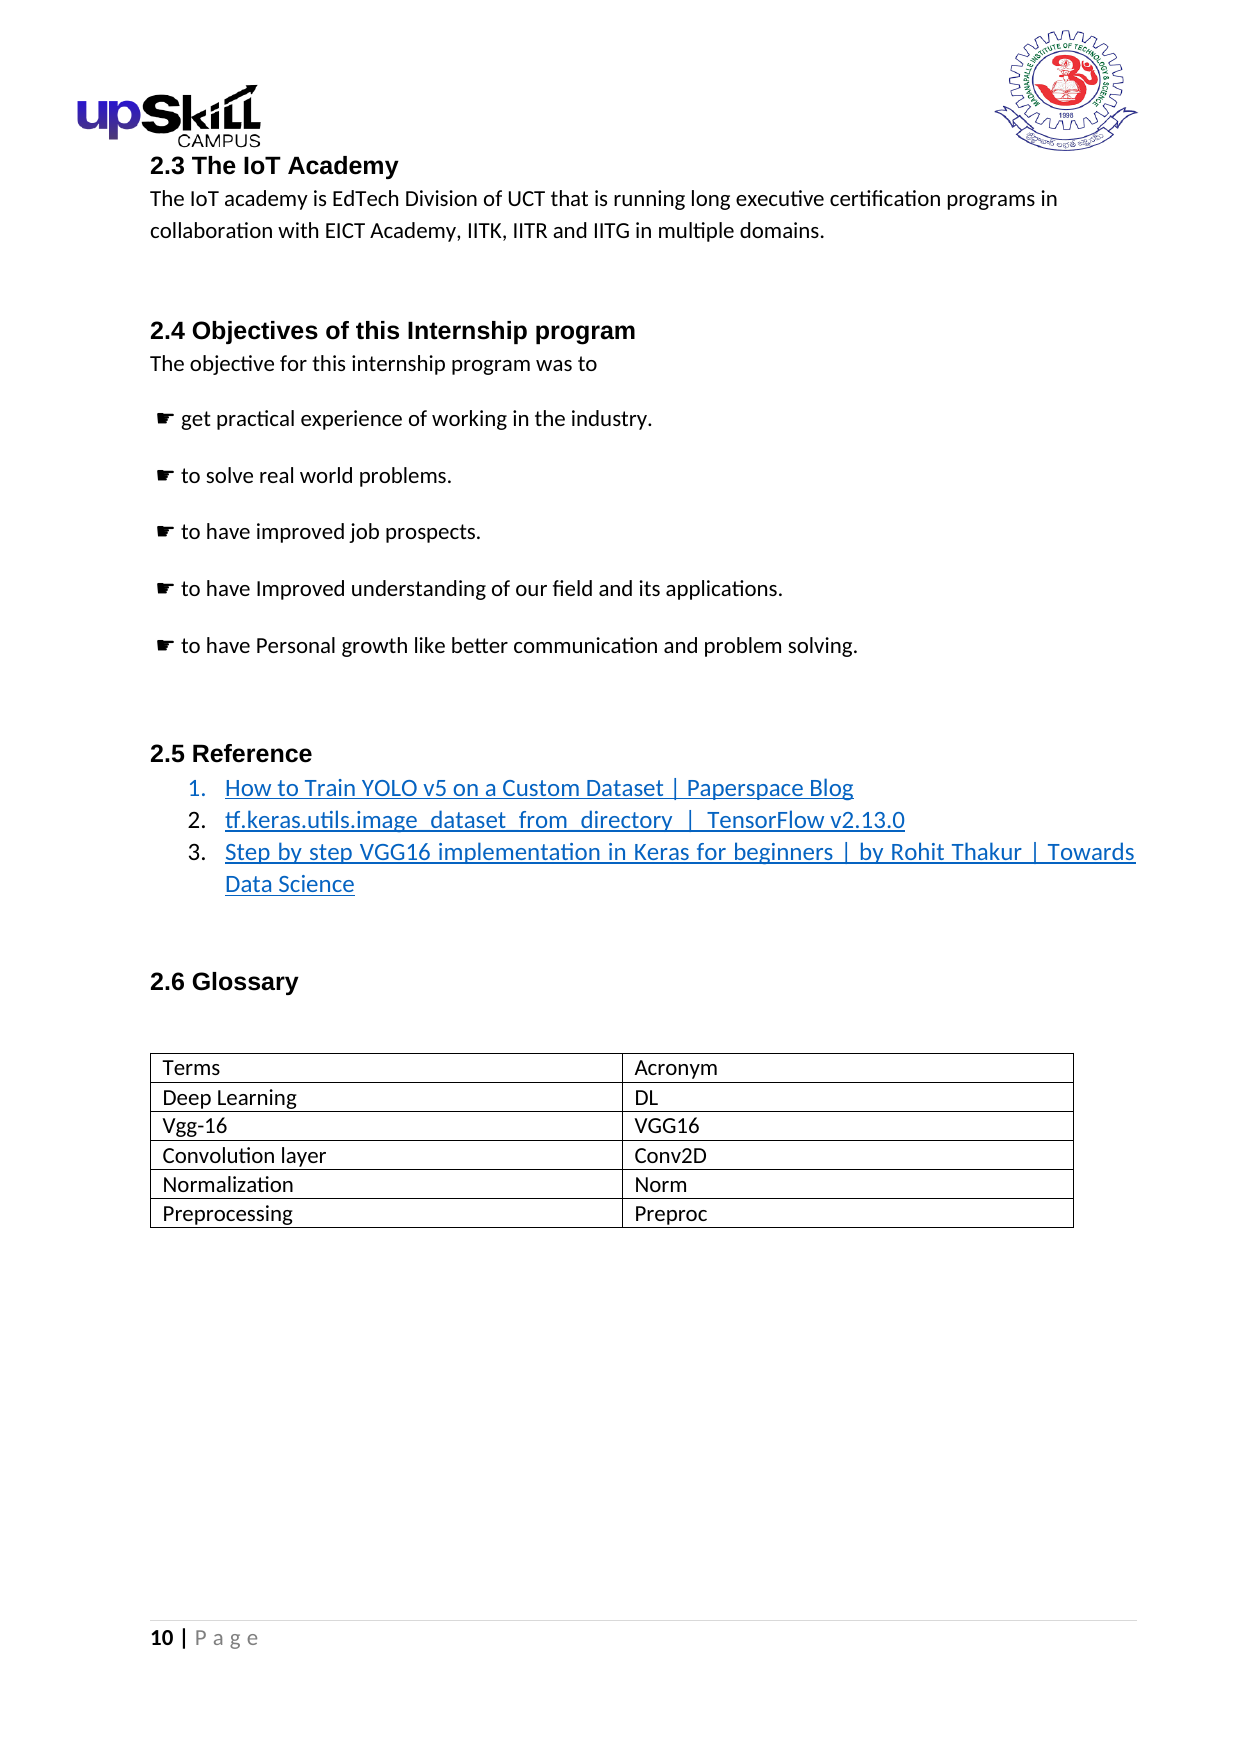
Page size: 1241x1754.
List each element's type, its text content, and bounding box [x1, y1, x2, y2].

picture [46, 72, 292, 151]
table_cell Norm [623, 1170, 1073, 1198]
table_cell VGG16 [623, 1112, 1073, 1140]
table_header Acronym [623, 1054, 1073, 1082]
table_cell DL [623, 1083, 1073, 1111]
picture [994, 28, 1140, 151]
list tf.keras.utils.image_dataset_from_directory | TensorFlow v2.13.0 [187, 804, 1137, 834]
text The objective for this internship program was to [150, 349, 1137, 377]
text The IoT academy is EdTech Division of UCT that is running long executive certification programs in collaboration with EICT Academy, IITK, IITR and IITG in multiple domains. [150, 184, 1137, 244]
list Step by step VGG16 implementation in Keras for beginners | by Rohit Thakur | Towards Data Science [187, 836, 1137, 899]
table_cell Preproc [623, 1199, 1073, 1227]
list How to Train YOLO v5 on a Custom Dataset | Paperspace Blog [187, 772, 1137, 802]
text ☛ to have improved job prospects. [150, 515, 1137, 547]
text ☛ to solve real world problems. [150, 458, 1137, 490]
text ☛ to have Improved understanding of our field and its applications. [150, 572, 1137, 603]
table_cell Preprocessing [151, 1199, 622, 1227]
table_cell Vgg-16 [151, 1112, 622, 1140]
subtitle 2.3 The IoT Academy [150, 151, 1137, 180]
table_cell Deep Learning [151, 1083, 622, 1111]
text ☛ to have Personal growth like better communication and problem solving. [150, 629, 1137, 660]
subtitle 2.4 Objectives of this Internship program [150, 316, 1137, 344]
table_cell Normalization [151, 1170, 622, 1198]
text ☛ get practical experience of working in the industry. [150, 402, 1137, 433]
table_cell Conv2D [623, 1141, 1073, 1169]
subtitle 2.6 Glossary [150, 966, 1137, 995]
table_header Terms [151, 1054, 622, 1082]
table_cell Convolution layer [151, 1141, 622, 1169]
subtitle 2.5 Reference [150, 739, 1137, 767]
